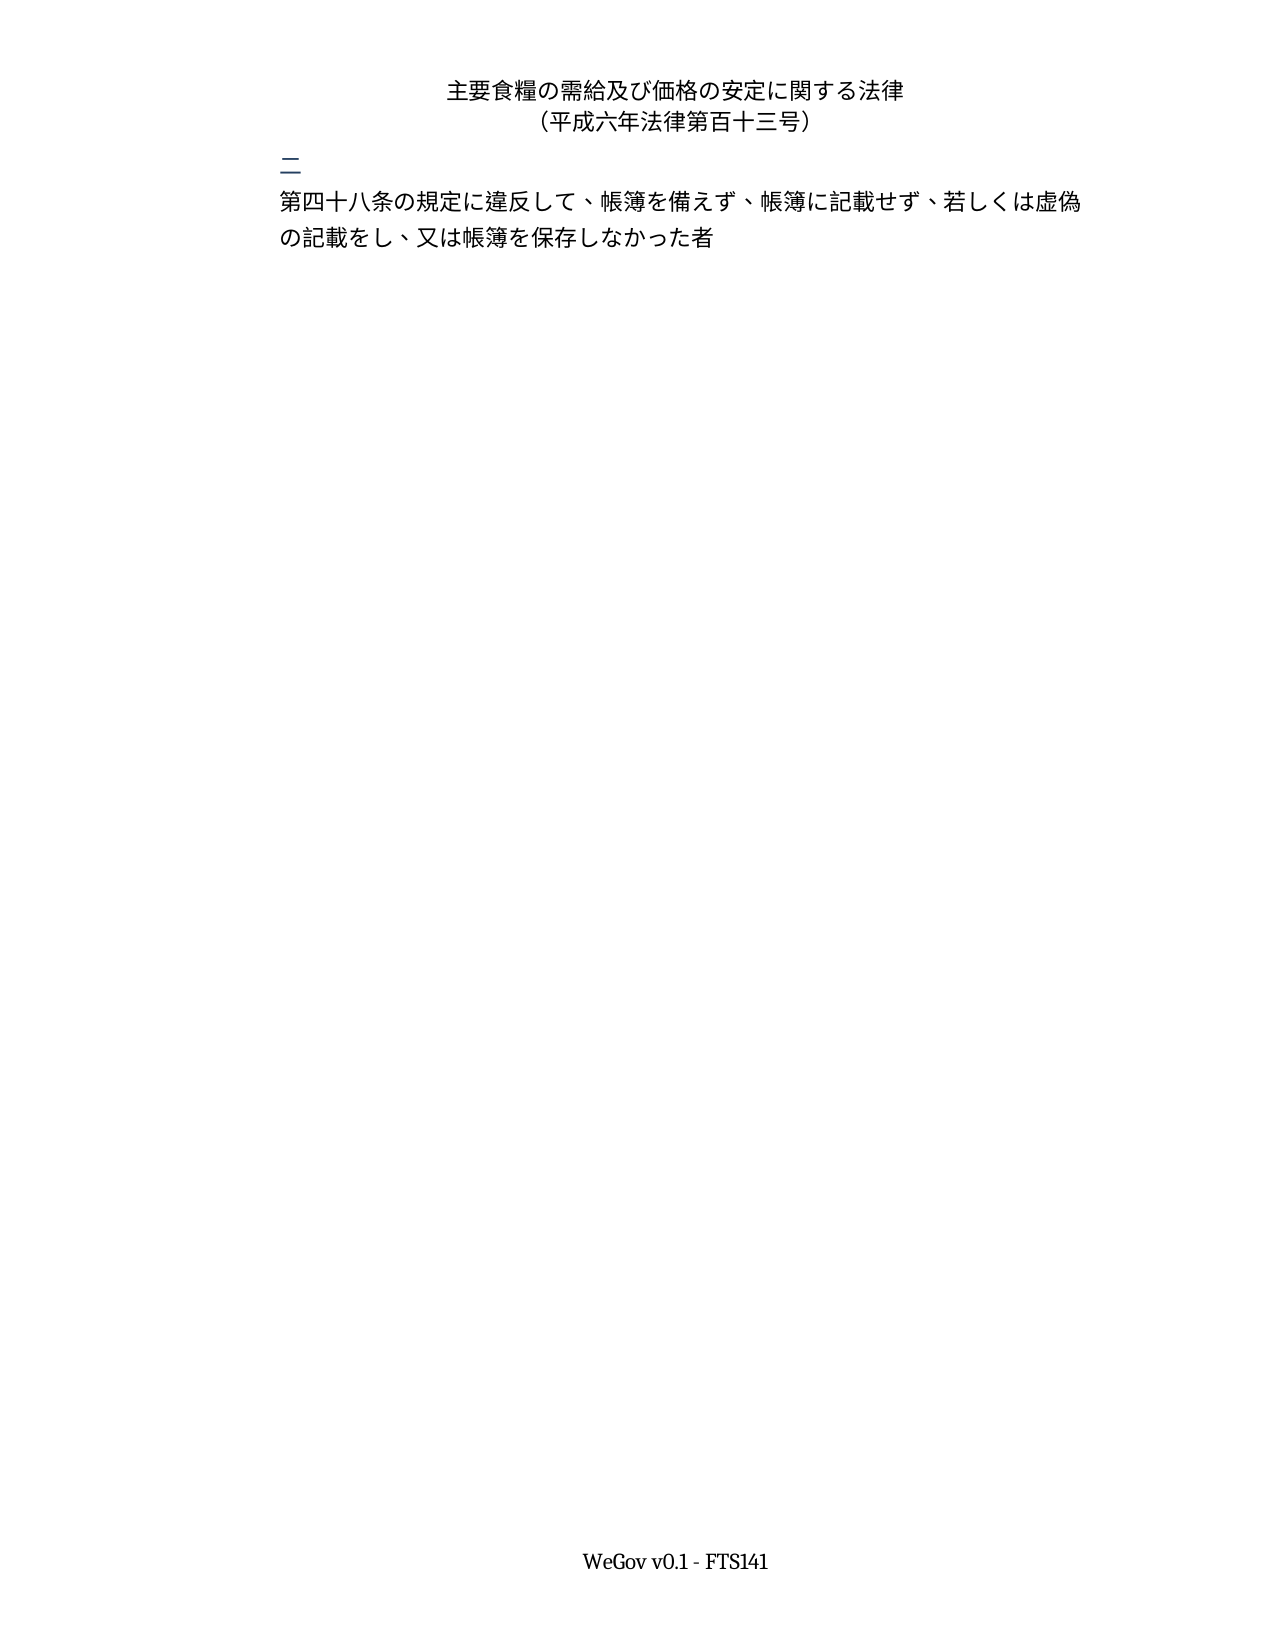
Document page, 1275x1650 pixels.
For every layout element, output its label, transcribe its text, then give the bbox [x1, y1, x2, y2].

text 第四十八条の規定に違反して、帳簿を備えず、帳簿に記載せず、若しくは虚偽の記載をし、又は帳簿を保存しなかった者 [279, 186, 1087, 253]
subtitle 二 [279, 150, 1087, 181]
